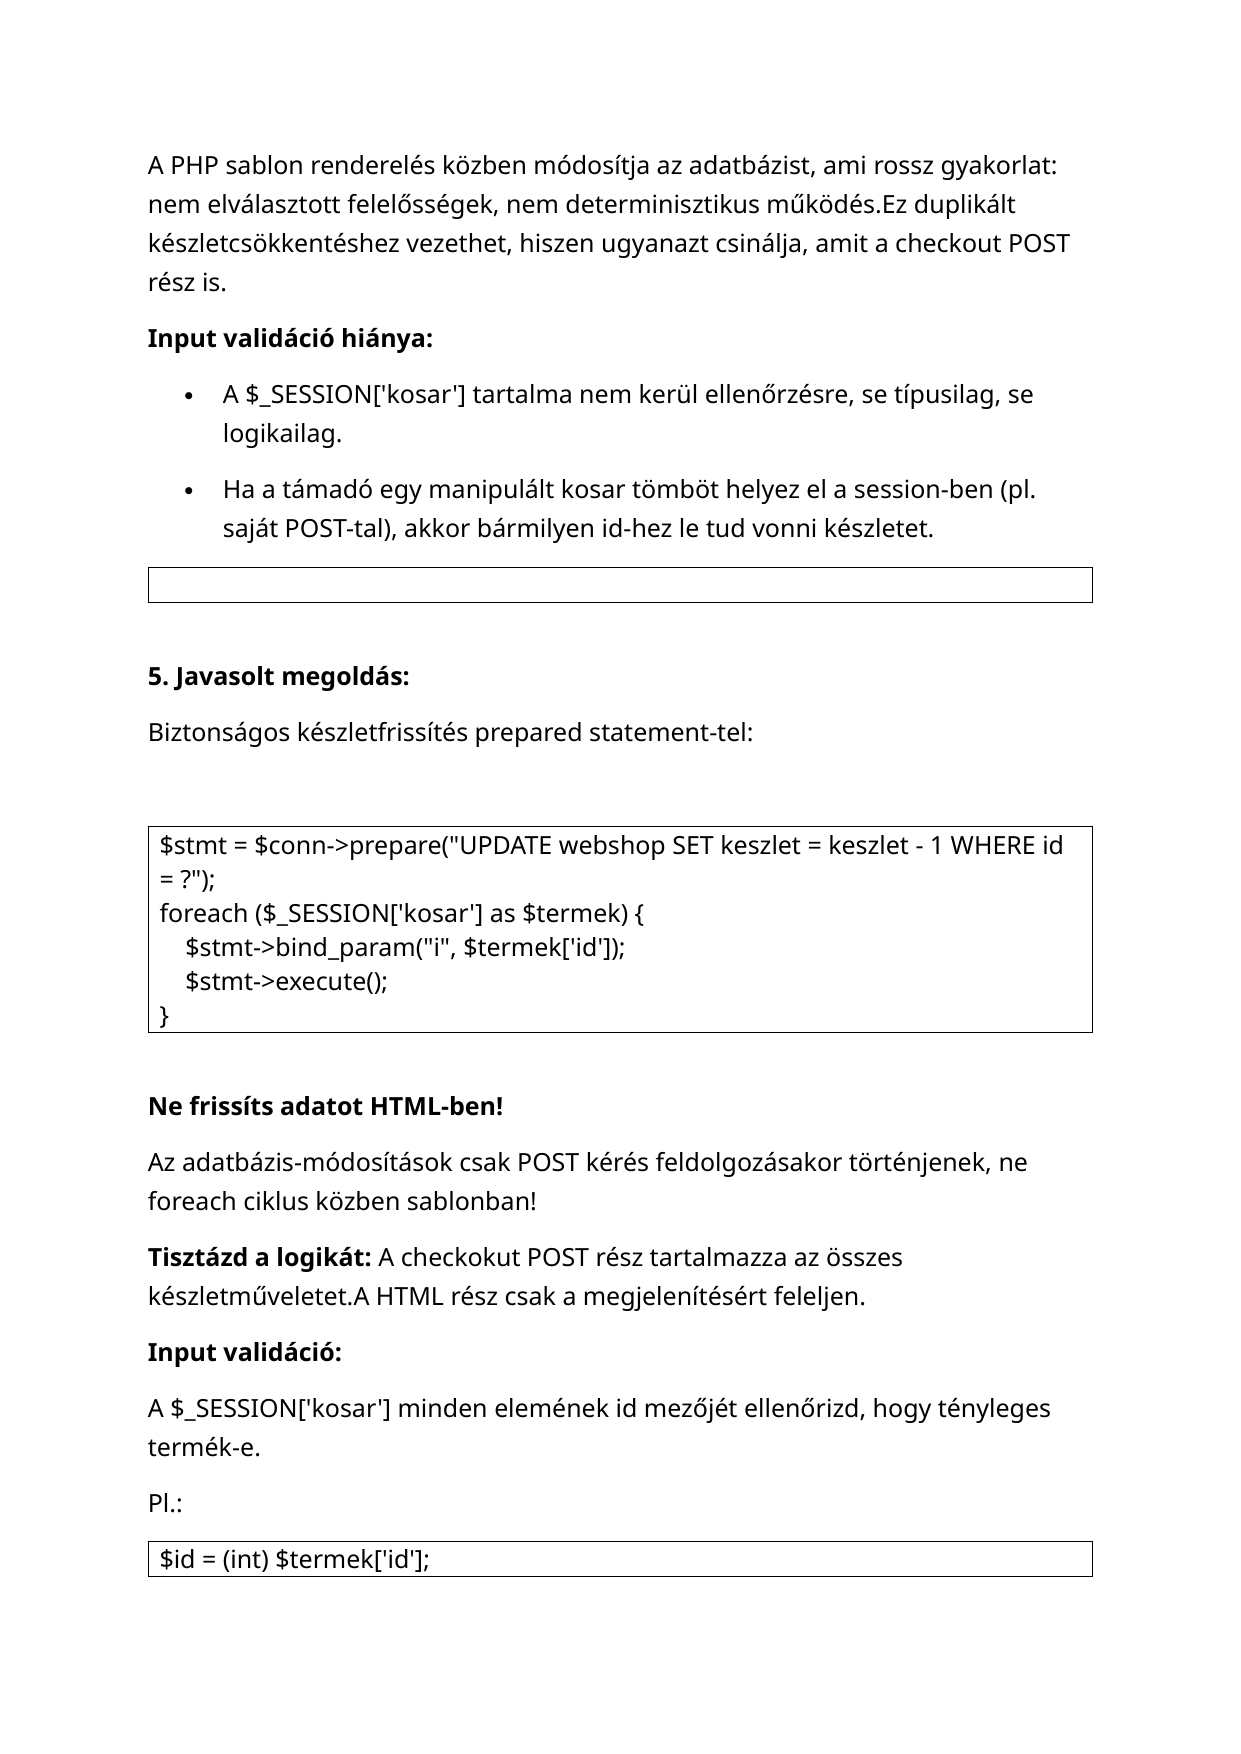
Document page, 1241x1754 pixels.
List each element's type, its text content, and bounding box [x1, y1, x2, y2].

text 5. Javasolt megoldás: [148, 659, 1093, 693]
list A $_SESSION['kosar'] tartalma nem kerül ellenőrzésre, se típusilag, se logikailag. [185, 377, 1093, 450]
table_header [149, 568, 1092, 602]
text Ne frissíts adatot HTML-ben! [148, 1088, 1093, 1123]
text Biztonságos készletfrissítés prepared statement-tel: [148, 714, 1093, 749]
text A $_SESSION['kosar'] minden elemének id mezőjét ellenőrizd, hogy tényleges termék-e. [148, 1390, 1093, 1463]
table_header $stmt = $conn->prepare("UPDATE webshop SET keszlet = keszlet - 1 WHERE id = ?"); foreach ($_SESSION['kosar'] as $termek) { $stmt->bind_param("i", $termek['id']); $stmt->execute(); } [149, 827, 1092, 1032]
text Input validáció: [148, 1334, 1093, 1368]
text Input validáció hiánya: [148, 321, 1093, 355]
list Ha a támadó egy manipulált kosar tömböt helyez el a session-ben (pl. saját POST-tal), akkor bármilyen id-hez le tud vonni készletet. [185, 472, 1093, 545]
text A PHP sablon renderelés közben módosítja az adatbázist, ami rossz gyakorlat: nem elválasztott felelősségek, nem determinisztikus működés.Ez duplikált készletcsökkentéshez vezethet, hiszen ugyanazt csinálja, amit a checkout POST rész is. [148, 148, 1093, 299]
text Az adatbázis-módosítások csak POST kérés feldolgozásakor történjenek, ne foreach ciklus közben sablonban! [148, 1144, 1093, 1218]
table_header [149, 1542, 1092, 1576]
text Pl.: [148, 1485, 1093, 1519]
text Tisztázd a logikát: A checkokut POST rész tartalmazza az összes készletműveletet.A HTML rész csak a megjelenítésért feleljen. [148, 1239, 1093, 1313]
